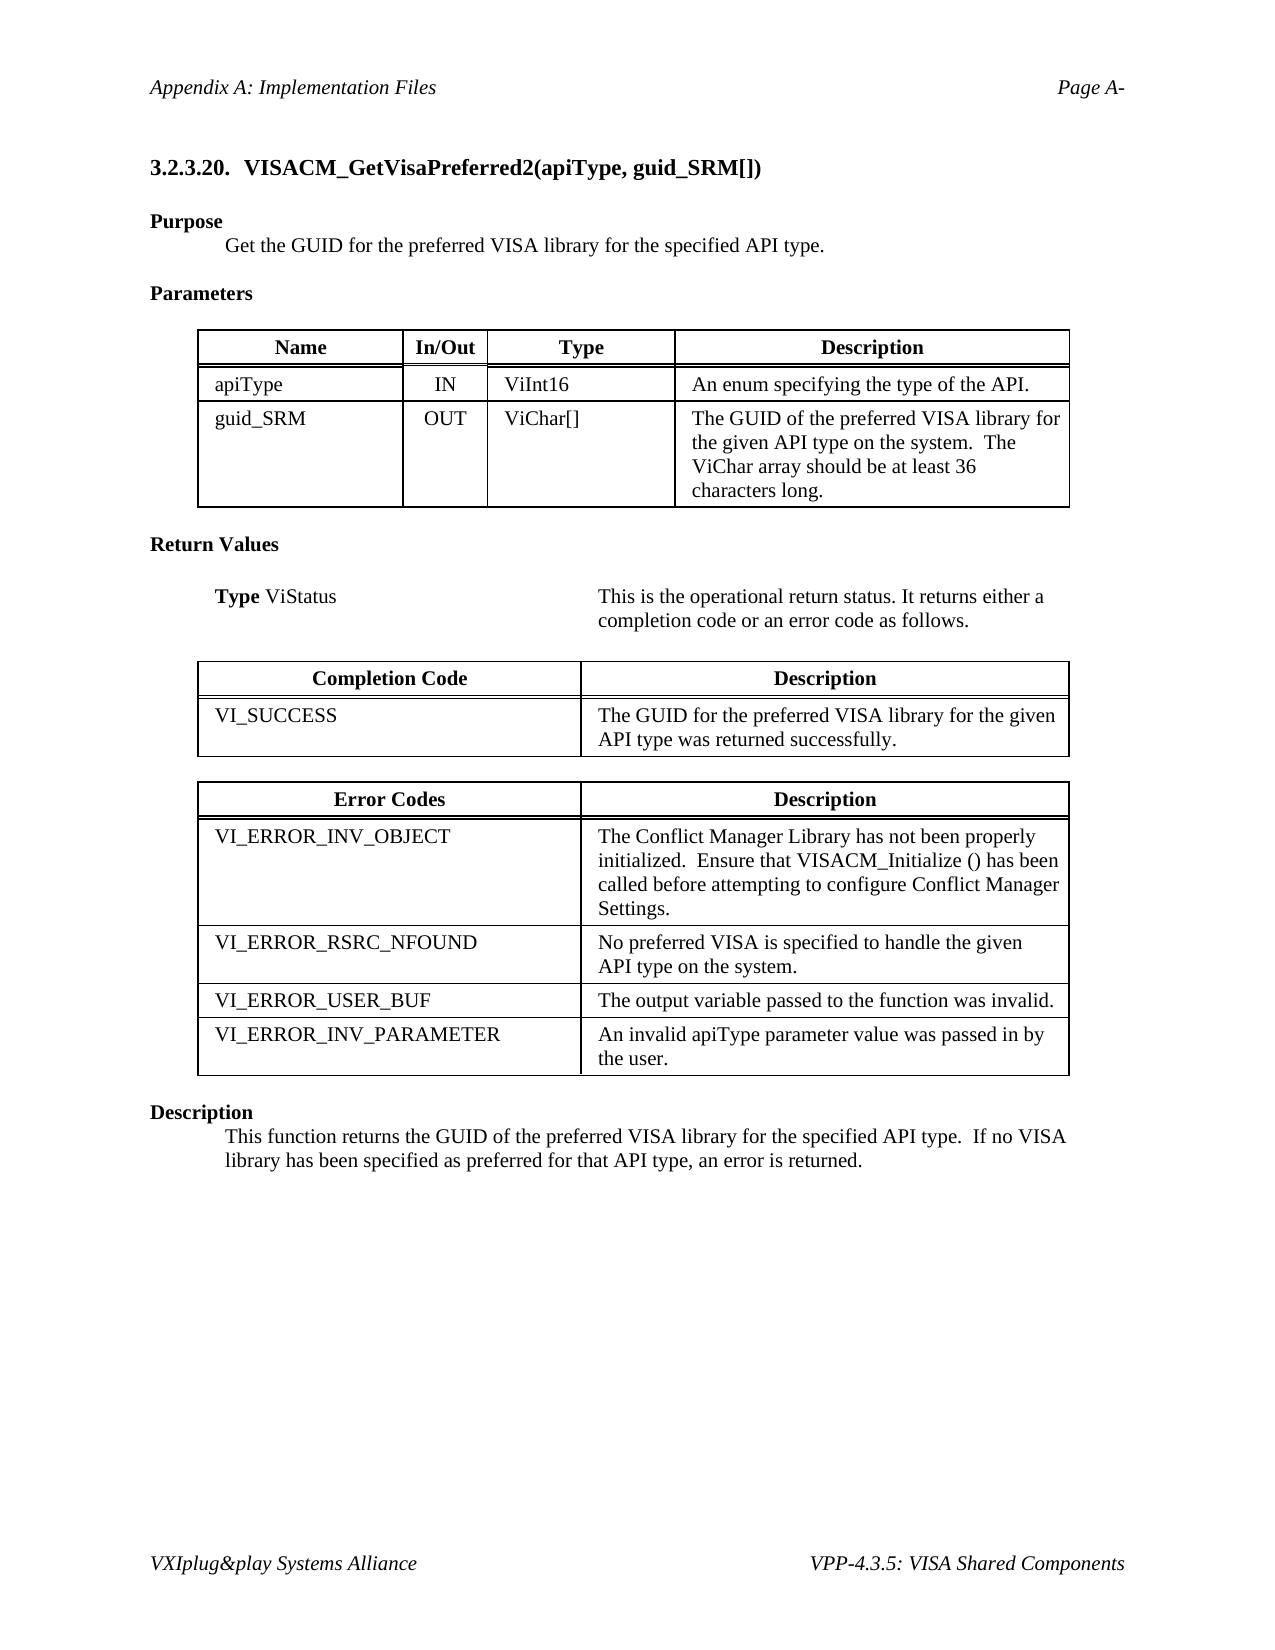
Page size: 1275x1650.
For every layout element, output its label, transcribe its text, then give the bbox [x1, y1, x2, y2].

table_cell An enum specifying the type of the API. [676, 368, 1069, 400]
table_header Error Codes [199, 783, 580, 815]
table_header Completion Code [199, 662, 580, 694]
table_cell ViInt16 [488, 368, 674, 400]
table_header Name [199, 331, 402, 363]
text Get the GUID for the preferred VISA library for the specified API type. [150, 233, 1125, 257]
text Purpose [150, 209, 1125, 233]
table_cell IN [404, 366, 487, 400]
table_header Description [582, 662, 1068, 694]
table_header This is the operational return status. It returns either a completion code or an error code as follows. [581, 580, 1069, 636]
table_header Type ViStatus [198, 580, 581, 636]
table_header In/Out [404, 331, 487, 363]
table_cell VI_ERROR_RSRC_NFOUND [199, 926, 580, 982]
table_cell VI_ERROR_INV_PARAMETER [199, 1018, 580, 1074]
text Parameters [150, 281, 1125, 305]
text VISACM_GetVisaPreferred2(apiType, guid_SRM[]) [150, 154, 1125, 181]
table_header Description [582, 783, 1068, 815]
table_cell No preferred VISA is specified to handle the given API type on the system. [582, 926, 1068, 982]
table_cell The Conflict Manager Library has not been properly initialized. Ensure that VISACM_Initialize () has been called before attempting to configure Conflict Manager Settings. [582, 820, 1068, 924]
table_cell The GUID for the preferred VISA library for the given API type was returned successfully. [582, 699, 1068, 756]
table_cell ViChar[] [488, 402, 674, 506]
table_cell apiType [199, 368, 402, 400]
table_cell The GUID of the preferred VISA library for the given API type on the system. The ViChar array should be at least 36 characters long. [676, 402, 1069, 506]
table_cell VI_SUCCESS [199, 699, 580, 756]
table_header Description [676, 331, 1069, 363]
text This function returns the GUID of the preferred VISA library for the specified API type. If no VISA library has been specified as preferred for that API type, an error is returned. [150, 1124, 1125, 1172]
text Return Values [150, 532, 1125, 556]
table_cell An invalid apiType parameter value was passed in by the user. [582, 1018, 1068, 1074]
text Description [150, 1100, 1125, 1124]
table_cell VI_ERROR_USER_BUF [199, 984, 580, 1016]
table_header Type [488, 331, 674, 363]
table_cell OUT [404, 402, 487, 506]
table_cell The output variable passed to the function was invalid. [582, 984, 1068, 1016]
table_cell guid_SRM [199, 402, 402, 506]
table_cell VI_ERROR_INV_OBJECT [199, 820, 580, 924]
